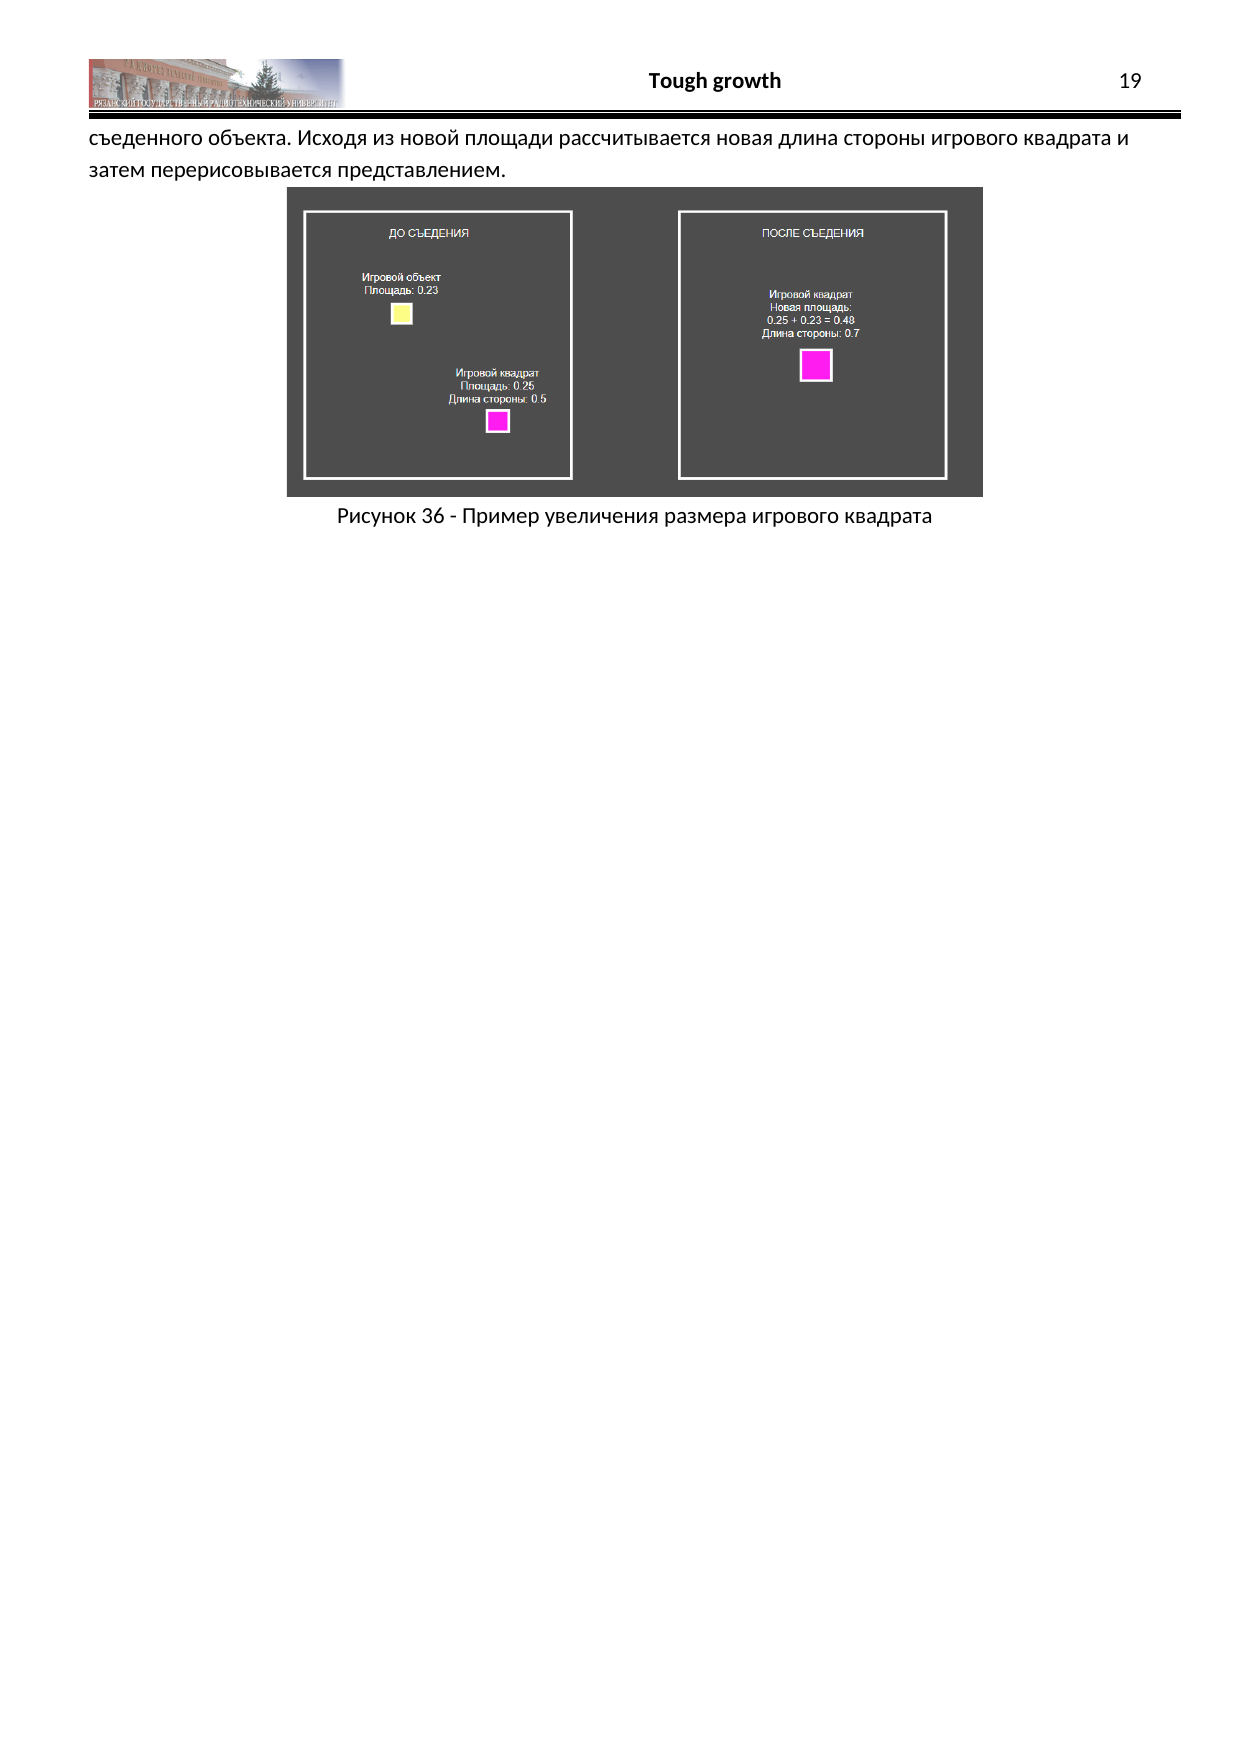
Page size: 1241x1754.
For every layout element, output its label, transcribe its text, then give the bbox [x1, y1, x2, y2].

text Рисунок 36 - Пример увеличения размера игрового квадрата [89, 501, 1181, 529]
picture [286, 187, 983, 497]
picture [88, 59, 346, 108]
